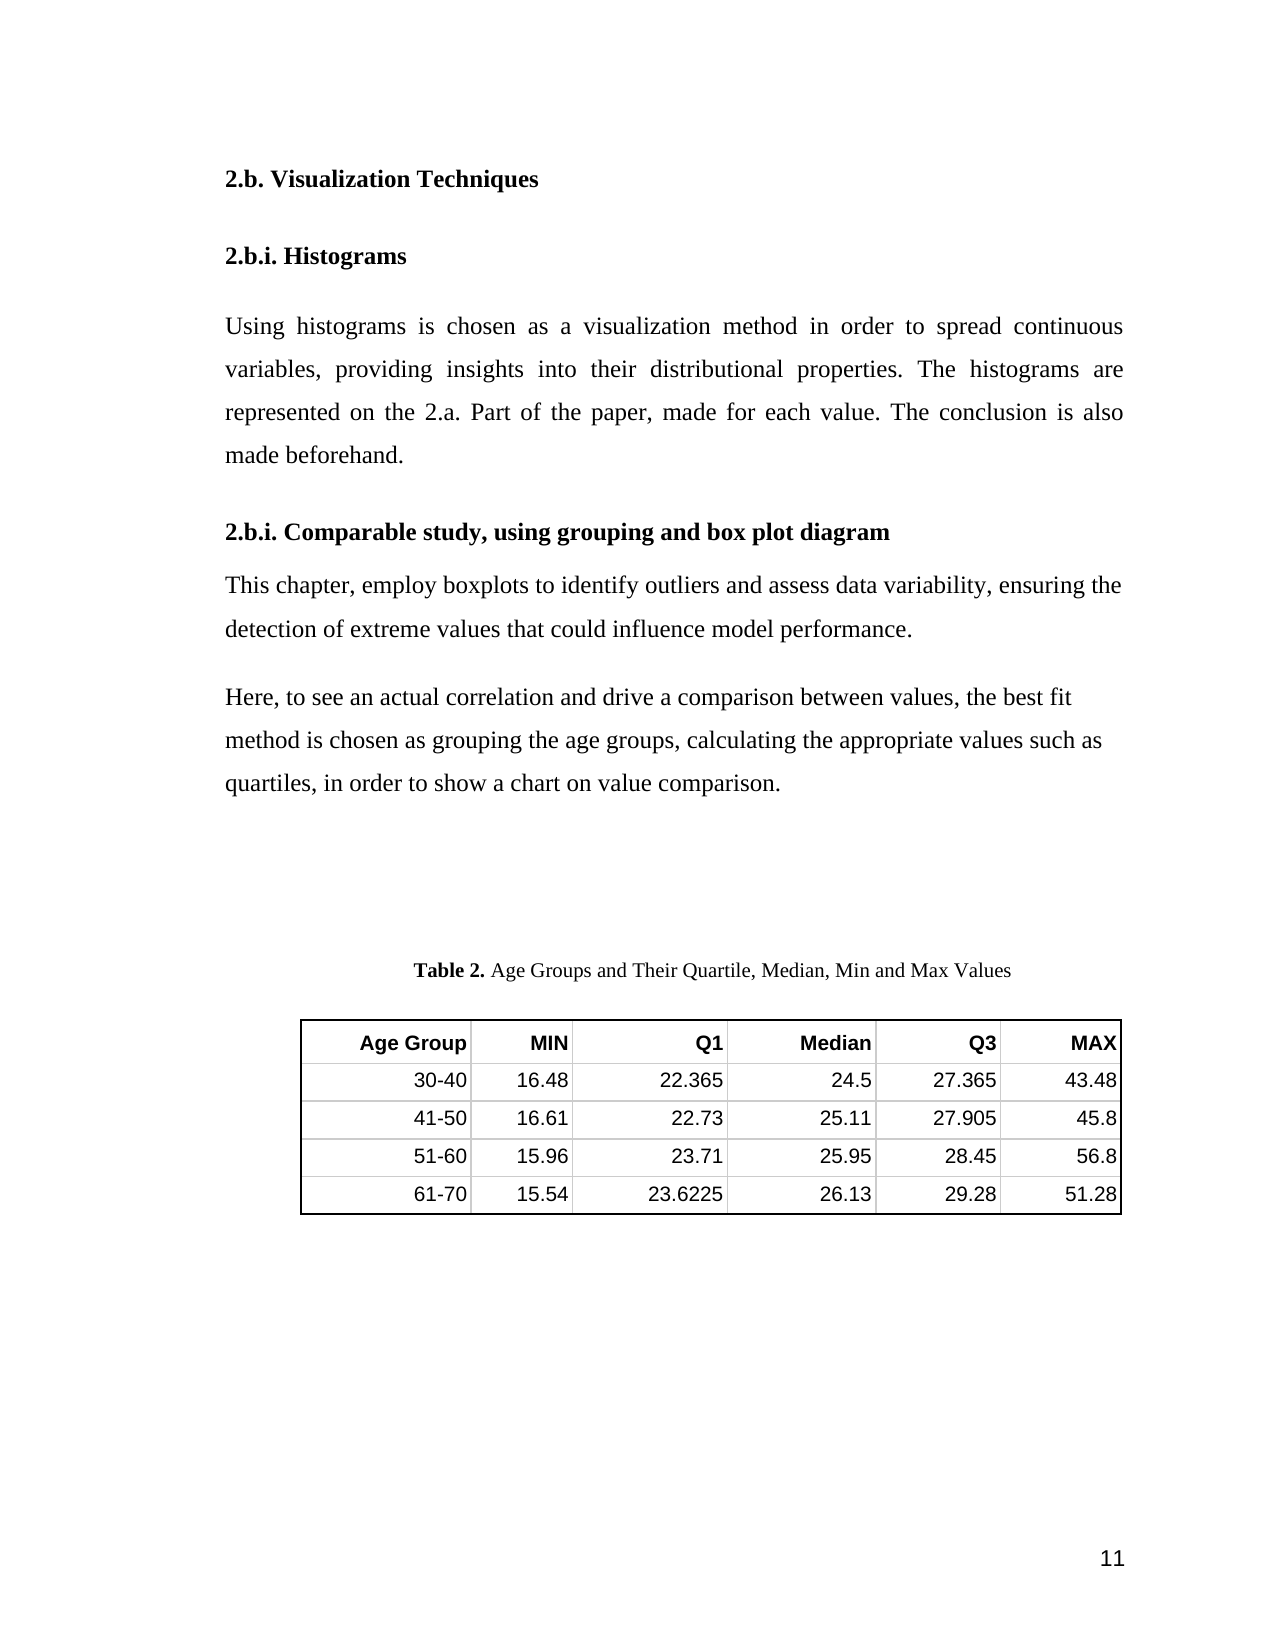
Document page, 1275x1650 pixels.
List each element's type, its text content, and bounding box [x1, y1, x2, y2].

table_header MIN [472, 1021, 572, 1062]
table_cell 22.365 [573, 1064, 727, 1100]
table_header Q1 [573, 1021, 727, 1062]
table_cell 61-70 [302, 1177, 470, 1213]
table_cell 15.96 [472, 1140, 572, 1176]
table_cell 45.8 [1001, 1102, 1120, 1138]
text Table 2. Age Groups and Their Quartile, Median, Min and Max Values [300, 958, 1125, 982]
table_cell 51.28 [1001, 1177, 1120, 1213]
table_header MAX [1001, 1021, 1120, 1062]
table_cell 43.48 [1001, 1064, 1120, 1100]
table_cell 29.28 [877, 1177, 1000, 1213]
table_cell 27.365 [877, 1064, 1000, 1100]
table_cell 23.6225 [573, 1177, 727, 1213]
text Here, to see an actual correlation and drive a comparison between values, the best fit method is chosen as grouping the age groups, calculating the appropriate values such as quartiles, in order to show a chart on value comparison. [225, 682, 1125, 797]
text This chapter, employ boxplots to identify outliers and assess data variability, ensuring the detection of extreme values that could influence model performance. [225, 571, 1125, 642]
subtitle 2.b.i. Comparable study, using grouping and box plot diagram [150, 517, 1125, 546]
table_cell 27.905 [877, 1102, 1000, 1138]
table_cell 30-40 [302, 1064, 470, 1100]
table_cell 51-60 [302, 1140, 470, 1176]
table_cell 26.13 [728, 1177, 875, 1213]
table_cell 16.61 [472, 1102, 572, 1138]
table_cell 22.73 [573, 1102, 727, 1138]
table_cell 16.48 [472, 1064, 572, 1100]
table_header Median [728, 1021, 875, 1062]
table_cell 25.11 [728, 1102, 875, 1138]
table_cell 28.45 [877, 1140, 1000, 1176]
table_cell 23.71 [573, 1140, 727, 1176]
subtitle 2.b.i. Histograms [150, 241, 1125, 270]
table_cell 41-50 [302, 1102, 470, 1138]
table_cell 15.54 [472, 1177, 572, 1213]
table_header Q3 [877, 1021, 1000, 1062]
table_header Age Group [302, 1021, 470, 1062]
subtitle 2.b. Visualization Techniques [225, 164, 1125, 193]
table_cell 56.8 [1001, 1140, 1120, 1176]
table_cell 25.95 [728, 1140, 875, 1176]
text Using histograms is chosen as a visualization method in order to spread continuous variables, providing insights into their distributional properties. The histograms are represented on the 2.a. Part of the paper, made for each value. The conclusion is also made beforehand. [225, 311, 1125, 469]
table_cell 24.5 [728, 1064, 875, 1100]
